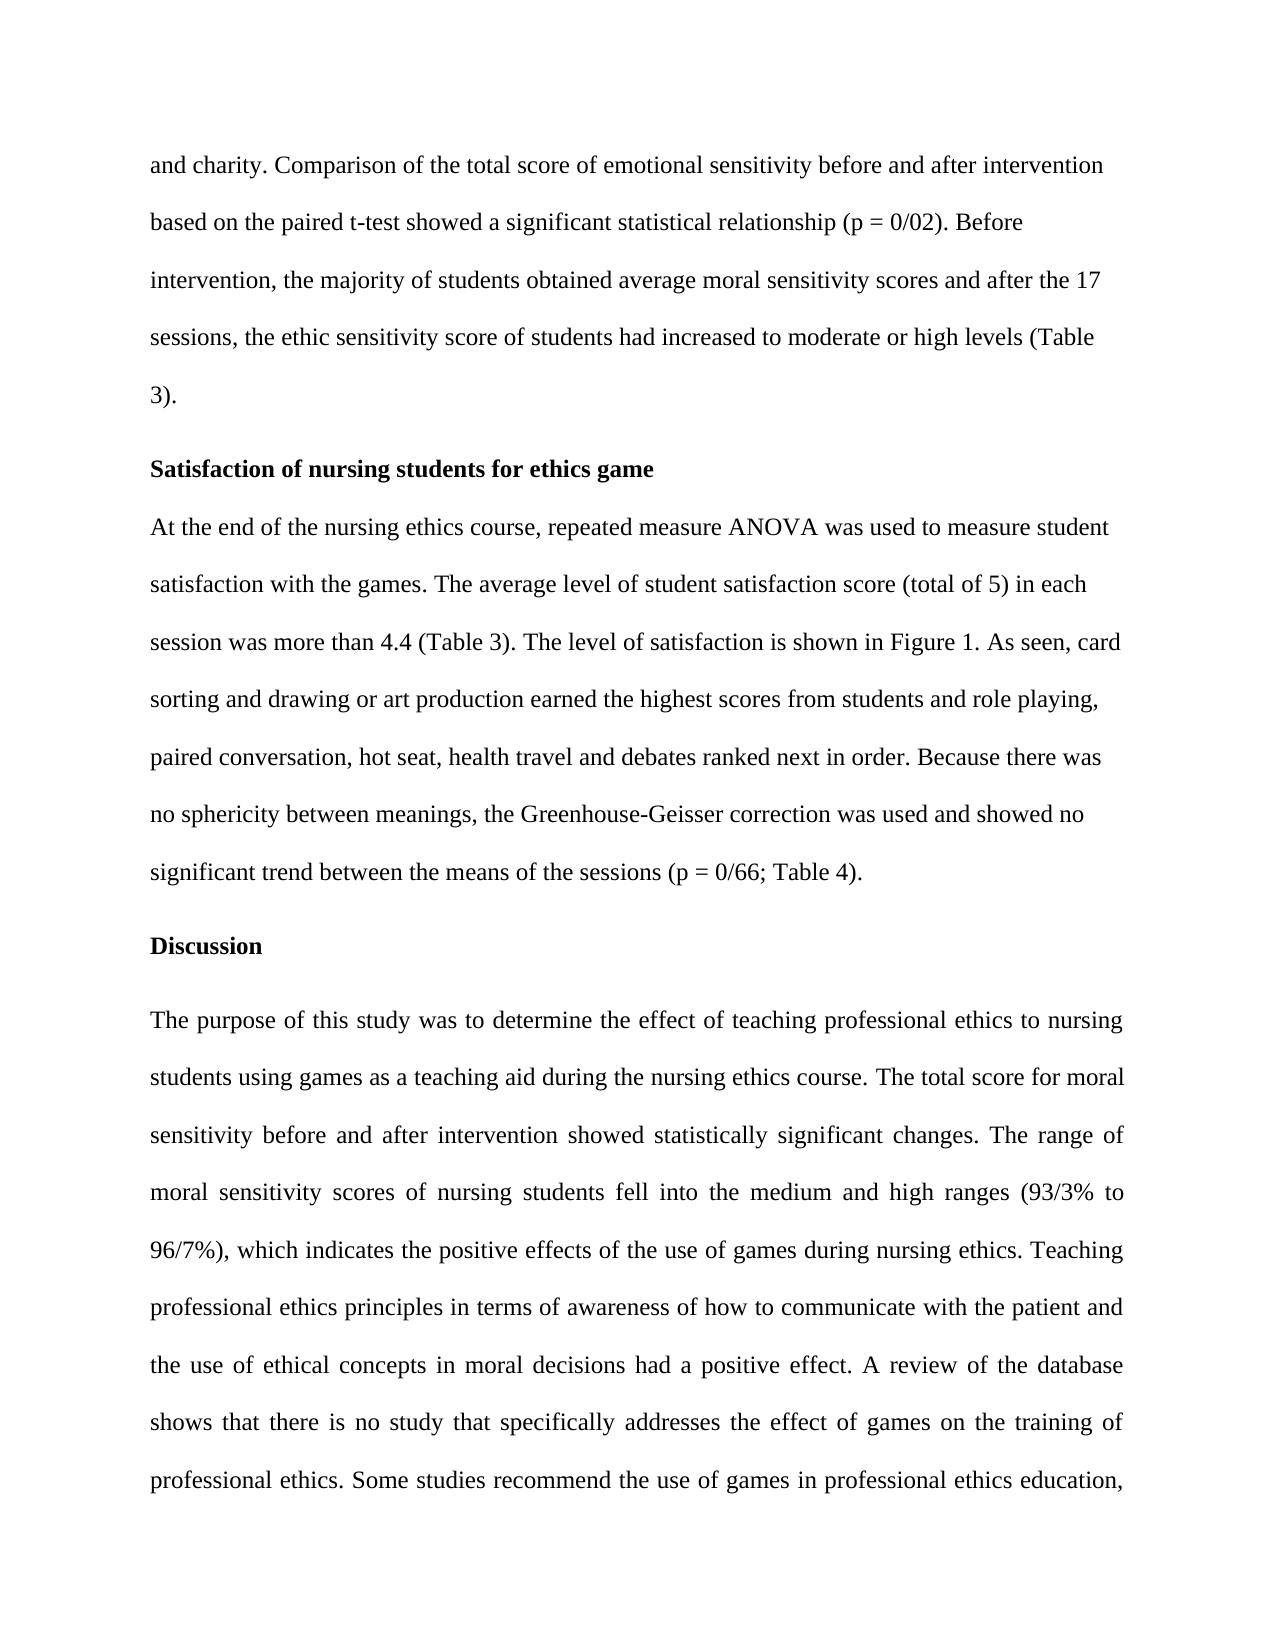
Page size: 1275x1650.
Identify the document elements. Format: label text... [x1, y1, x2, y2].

text Discussion [150, 931, 1125, 959]
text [150, 1005, 1125, 1494]
text At the end of the nursing ethics course, repeated measure ANOVA was used to measure student satisfaction with the games. The average level of student satisfaction score (total of 5) in each session was more than 4.4 (Table 3). The level of satisfaction is shown in Figure 1. As seen, card sorting and drawing or art production earned the highest scores from students and role playing, paired conversation, hot seat, health travel and debates ranked next in order. Because there was no sphericity between meanings, the Greenhouse-Geisser correction was used and showed no significant trend between the means of the sessions (p = 0/66; Table 4). [150, 512, 1125, 885]
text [150, 150, 1125, 409]
text Satisfaction of nursing students for ethics game [150, 454, 1125, 483]
